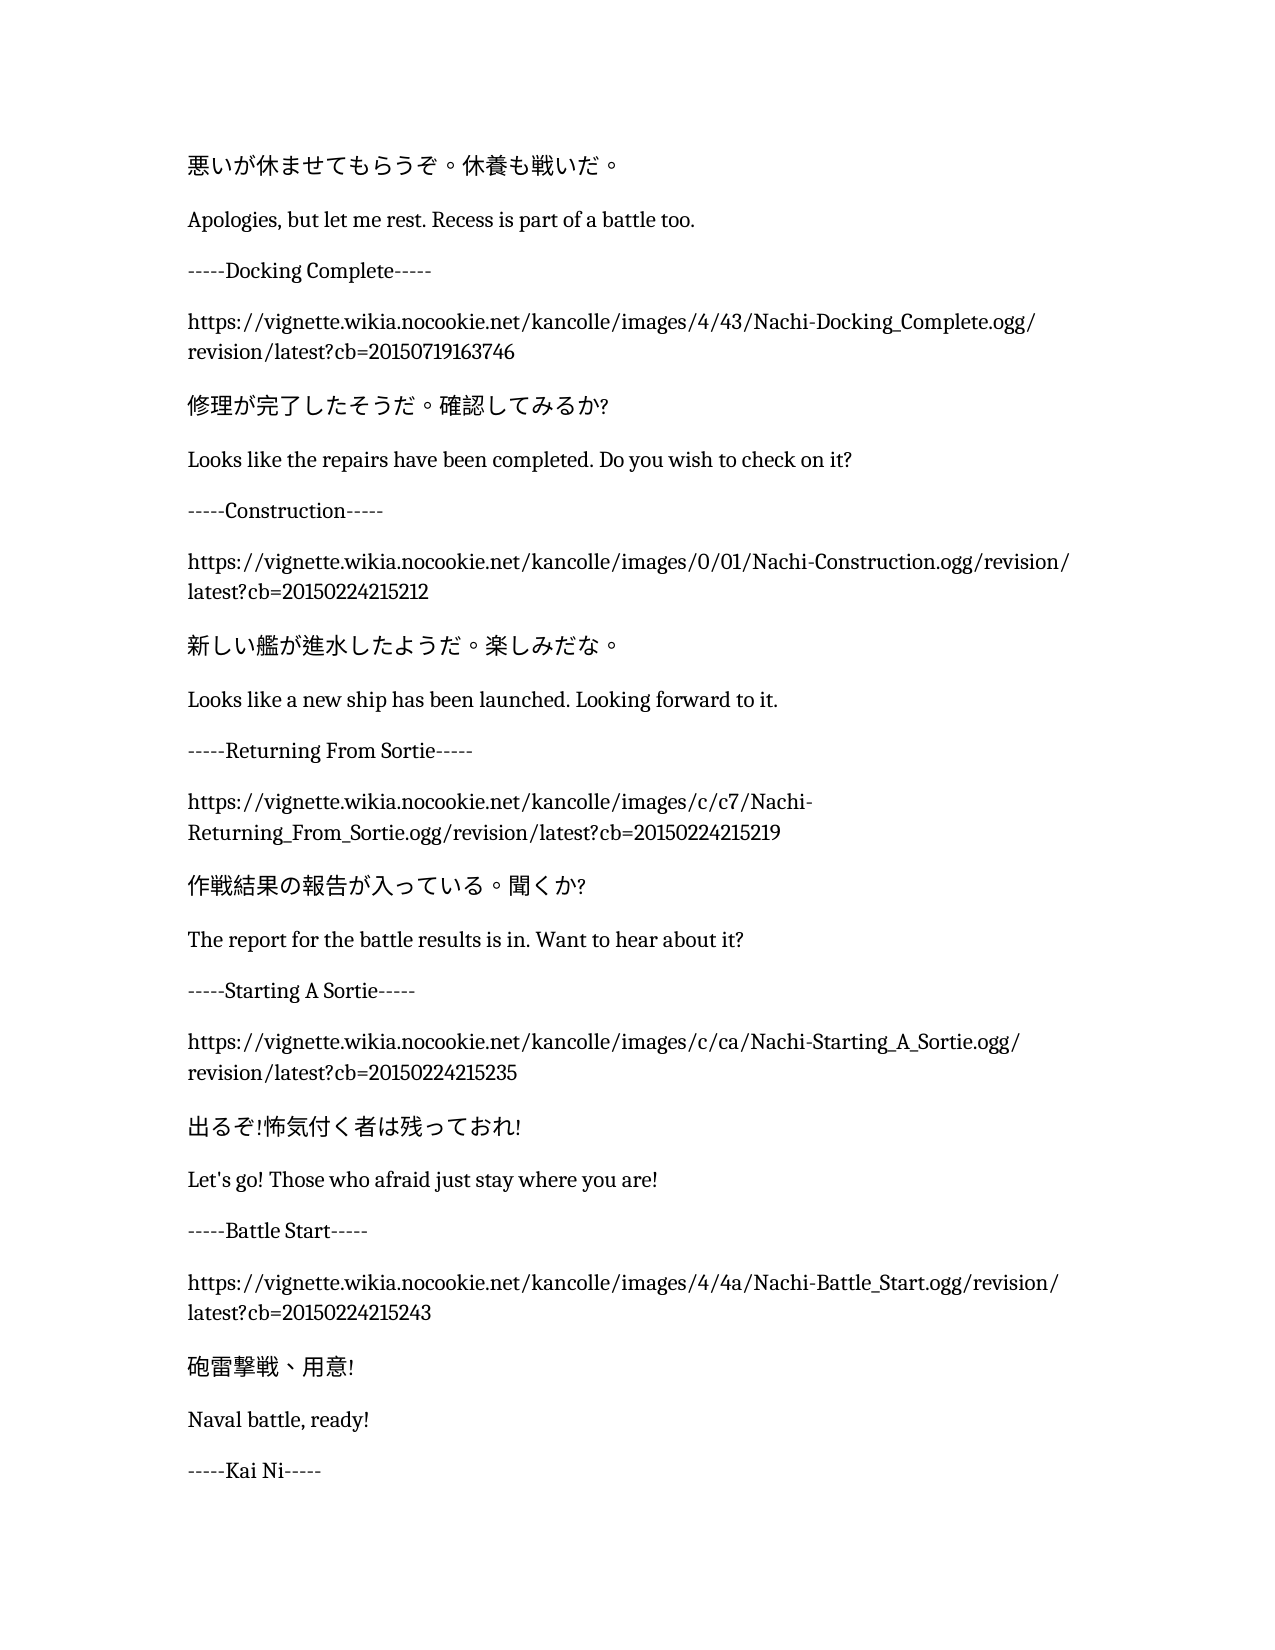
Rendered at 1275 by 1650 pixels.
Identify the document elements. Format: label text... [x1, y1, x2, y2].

text -----Kai Ni----- [187, 1458, 1087, 1485]
text -----Battle Start----- [187, 1218, 1087, 1244]
text Naval battle, ready! [187, 1407, 1087, 1434]
text Apologies, but let me rest. Recess is part of a battle too. [187, 207, 1087, 233]
text https://vignette.wikia.nocookie.net/kancolle/images/c/ca/Nachi-Starting_A_Sortie.ogg/revision/latest?cb=20150224215235 [187, 1029, 1087, 1086]
text https://vignette.wikia.nocookie.net/kancolle/images/4/43/Nachi-Docking_Complete.ogg/revision/latest?cb=20150719163746 [187, 309, 1087, 365]
text -----Construction----- [187, 498, 1087, 524]
text Looks like a new ship has been launched. Looking forward to it. [187, 687, 1087, 713]
text -----Docking Complete----- [187, 258, 1087, 284]
text https://vignette.wikia.nocookie.net/kancolle/images/4/4a/Nachi-Battle_Start.ogg/revision/latest?cb=20150224215243 [187, 1269, 1087, 1326]
text 修理が完了したそうだ。確認してみるか? [187, 390, 1087, 421]
text -----Returning From Sortie----- [187, 738, 1087, 764]
text The report for the battle results is in. Want to hear about it? [187, 927, 1087, 953]
text https://vignette.wikia.nocookie.net/kancolle/images/0/01/Nachi-Construction.ogg/revision/latest?cb=20150224215212 [187, 549, 1087, 606]
text 作戦結果の報告が入っている。聞くか? [187, 870, 1087, 902]
text -----Starting A Sortie----- [187, 978, 1087, 1004]
text 新しい艦が進水したようだ。楽しみだな。 [187, 630, 1087, 661]
text 悪いが休ませてもらうぞ。休養も戦いだ。 [187, 150, 1087, 181]
text Let's go! Those who afraid just stay where you are! [187, 1167, 1087, 1193]
text Looks like the repairs have been completed. Do you wish to check on it? [187, 447, 1087, 473]
text 出るぞ!怖気付く者は残っておれ! [187, 1110, 1087, 1142]
text https://vignette.wikia.nocookie.net/kancolle/images/c/c7/Nachi-Returning_From_Sortie.ogg/revision/latest?cb=20150224215219 [187, 789, 1087, 846]
text 砲雷撃戦、用意! [187, 1351, 1087, 1382]
